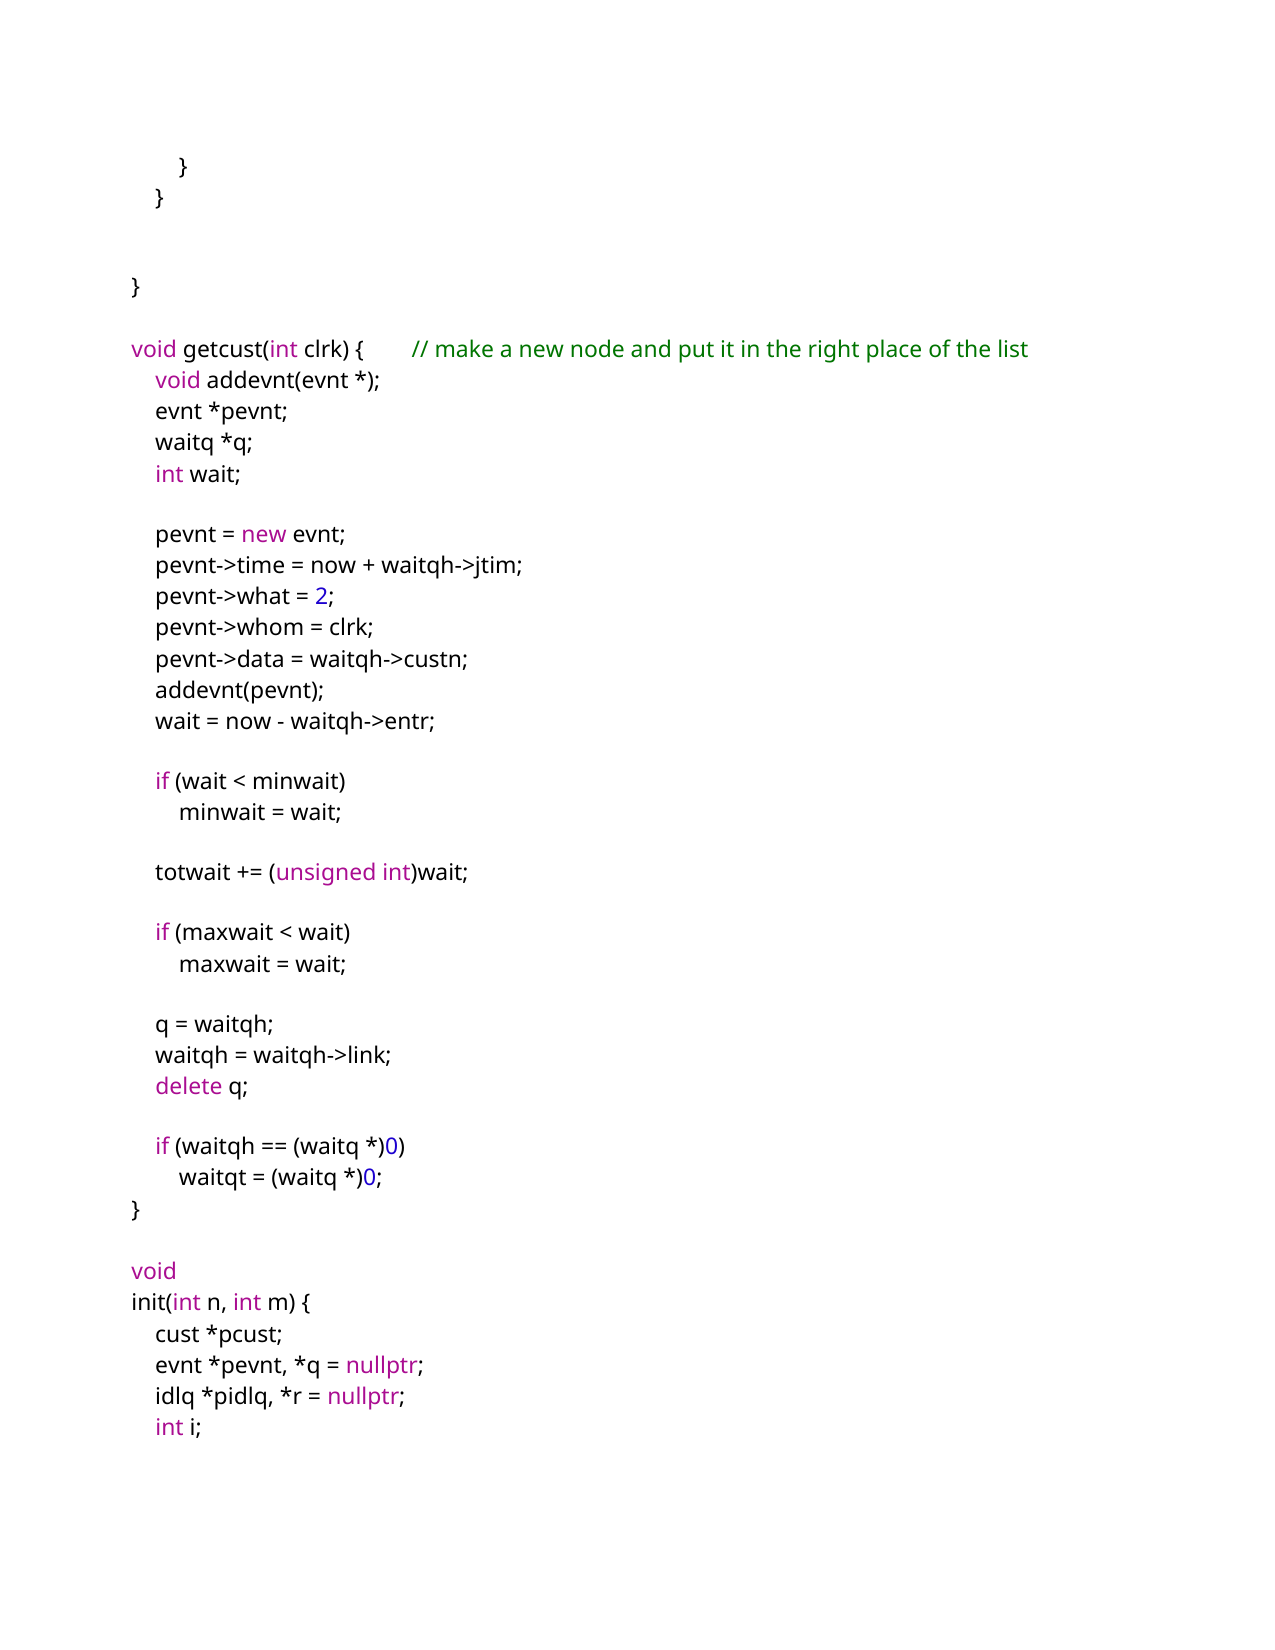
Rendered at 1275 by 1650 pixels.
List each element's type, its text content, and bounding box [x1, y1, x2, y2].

text evnt *pevnt; [131, 395, 1181, 426]
text void getcust(int clrk) { // make a new node and put it in the right place of the list [131, 332, 1181, 364]
text void [131, 1255, 1181, 1286]
text pevnt->whom = clrk; [131, 611, 1181, 642]
text pevnt->data = waitqh->custn; [131, 642, 1181, 674]
text if (waitqh == (waitq *)0) [131, 1130, 1181, 1161]
text init(int n, int m) { [131, 1286, 1181, 1317]
text waitq *q; [131, 426, 1181, 457]
text delete q; [131, 1070, 1181, 1101]
text maxwait = wait; [131, 947, 1181, 979]
text void addevnt(evnt *); [131, 364, 1181, 395]
text } [131, 150, 1181, 181]
text int wait; [131, 457, 1181, 489]
text q = waitqh; [131, 1007, 1181, 1039]
text evnt *pevnt, *q = nullptr; [131, 1349, 1181, 1380]
text } [131, 270, 1181, 301]
text } [131, 1192, 1181, 1224]
text int i; [131, 1411, 1181, 1442]
text pevnt->time = now + waitqh->jtim; [131, 549, 1181, 580]
text if (maxwait < wait) [131, 916, 1181, 947]
text idlq *pidlq, *r = nullptr; [131, 1380, 1181, 1411]
text waitqh = waitqh->link; [131, 1039, 1181, 1070]
text waitqt = (waitq *)0; [131, 1161, 1181, 1192]
text minwait = wait; [131, 796, 1181, 827]
text totwait += (unsigned int)wait; [131, 856, 1181, 887]
text pevnt->what = 2; [131, 580, 1181, 611]
text addevnt(pevnt); [131, 674, 1181, 705]
text if (wait < minwait) [131, 765, 1181, 796]
text pevnt = new evnt; [131, 517, 1181, 549]
text cust *pcust; [131, 1317, 1181, 1349]
text } [131, 181, 1181, 212]
text wait = now - waitqh->entr; [131, 705, 1181, 736]
